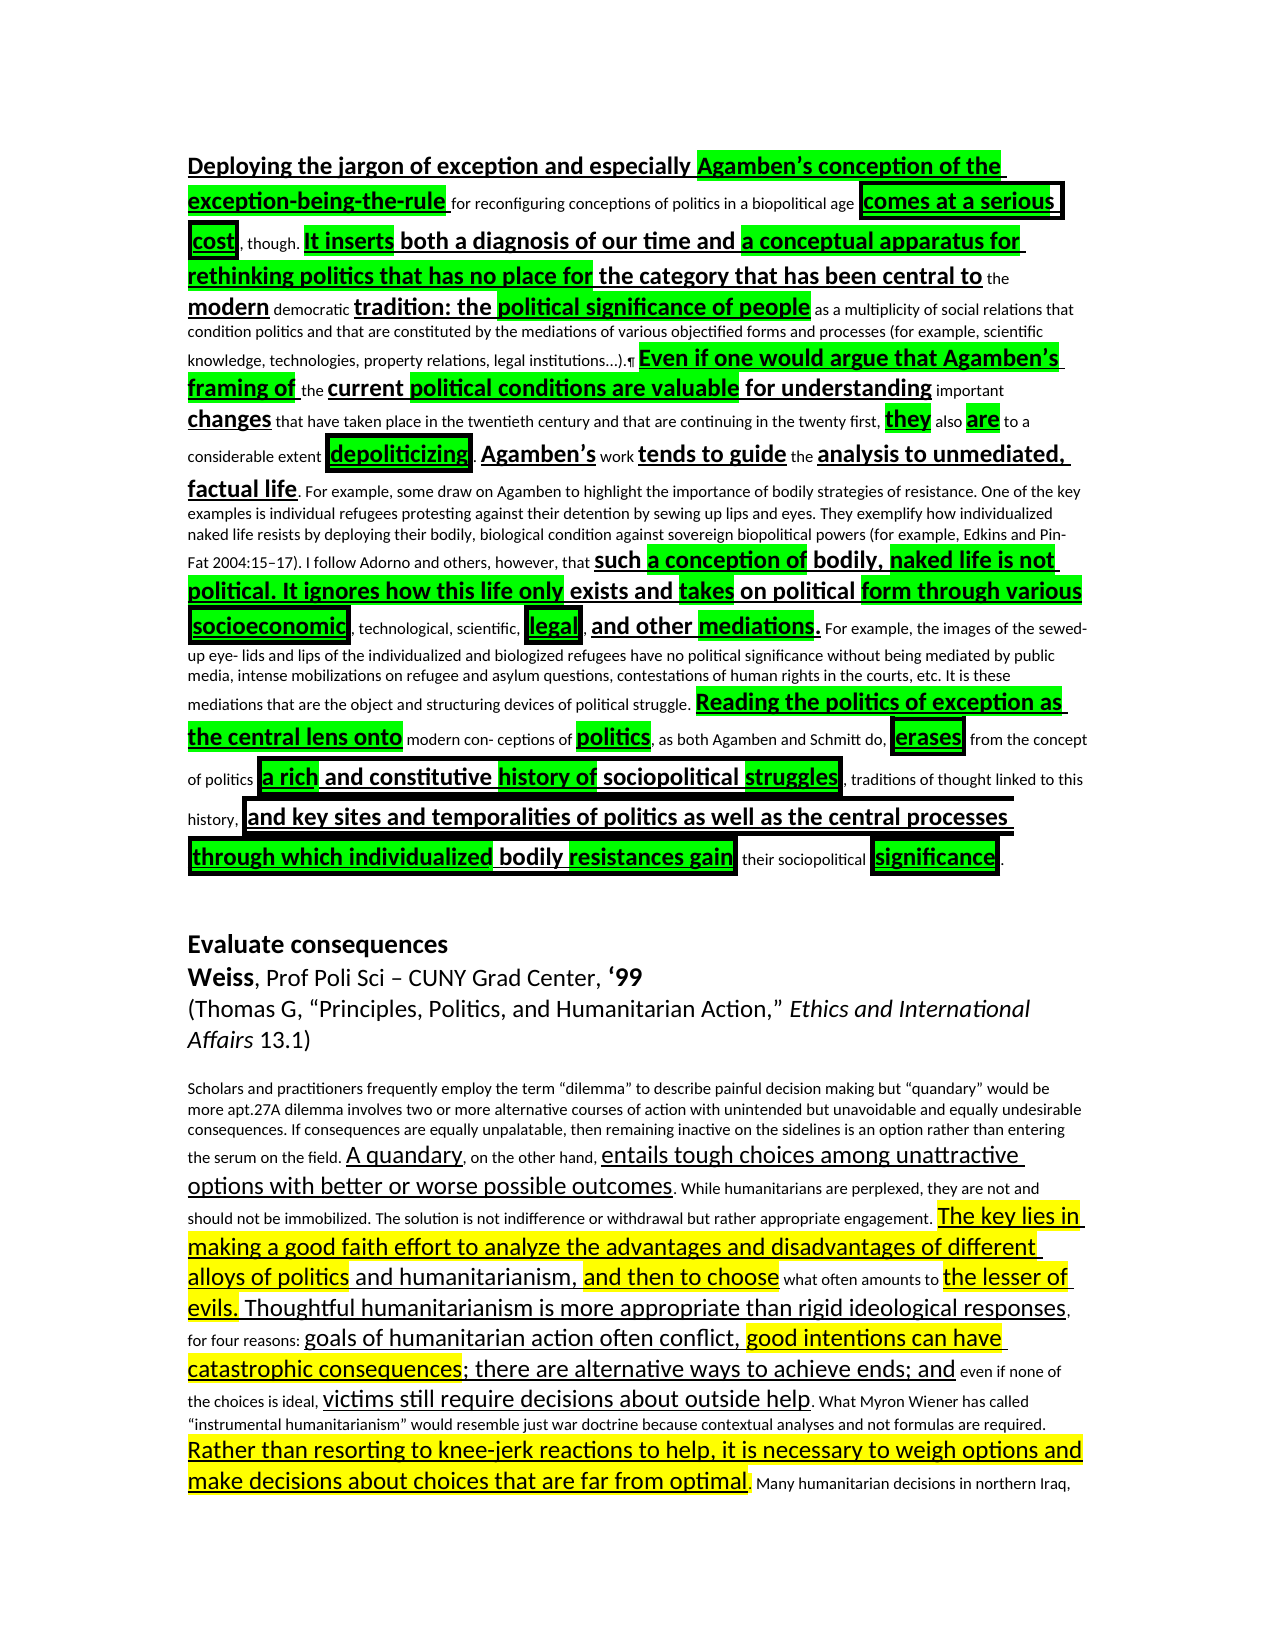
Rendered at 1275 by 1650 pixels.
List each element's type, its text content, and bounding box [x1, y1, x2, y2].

text Deploying the jargon of exception and especially Agamben’s conception of the exception-being-the-rule for reconfiguring conceptions of politics in a biopolitical age comes at a serious cost, though. It inserts both a diagnosis of our time and a conceptual apparatus for rethinking politics that has no place for the category that has been central to the modern democratic tradition: the political significance of people as a multiplicity of social relations that condition politics and that are constituted by the mediations of various objectified forms and processes (for example, scientific knowledge, technologies, property relations, legal institutions...).¶ Even if one would argue that Agamben’s framing of the current political conditions are valuable for understanding important changes that have taken place in the twentieth century and that are continuing in the twenty first, they also are to a considerable extent depoliticizing. Agamben’s work tends to guide the analysis to unmediated, factual life. For example, some draw on Agamben to highlight the importance of bodily strategies of resistance. One of the key examples is individual refugees protesting against their detention by sewing up lips and eyes. They exemplify how individualized naked life resists by deploying their bodily, biological condition against sovereign biopolitical powers (for example, Edkins and Pin-Fat 2004:15–17). I follow Adorno and others, however, that such a conception of bodily, naked life is not political. It ignores how this life only exists and takes on political form through various socioeconomic, technological, scientific, legal, and other mediations. For example, the images of the sewed-up eye- lids and lips of the individualized and biologized refugees have no political significance without being mediated by public media, intense mobilizations on refugee and asylum questions, contestations of human rights in the courts, etc. It is these mediations that are the object and structuring devices of political struggle. Reading the politics of exception as the central lens onto modern con- ceptions of politics, as both Agamben and Schmitt do, erases from the concept of politics a rich and constitutive history of sociopolitical struggles, traditions of thought linked to this history, and key sites and temporalities of politics as well as the central processes through which individualized bodily resistances gain their sociopolitical significance. [187, 150, 1087, 876]
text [187, 1078, 1087, 1495]
text (Thomas G, “Principles, Politics, and Humanitarian Action,” Ethics and International Affairs 13.1) [187, 993, 1087, 1054]
text Weiss, Prof Poli Sci – CUNY Grad Center, ‘99 [187, 960, 1087, 993]
subtitle Evaluate consequences [187, 927, 1087, 960]
